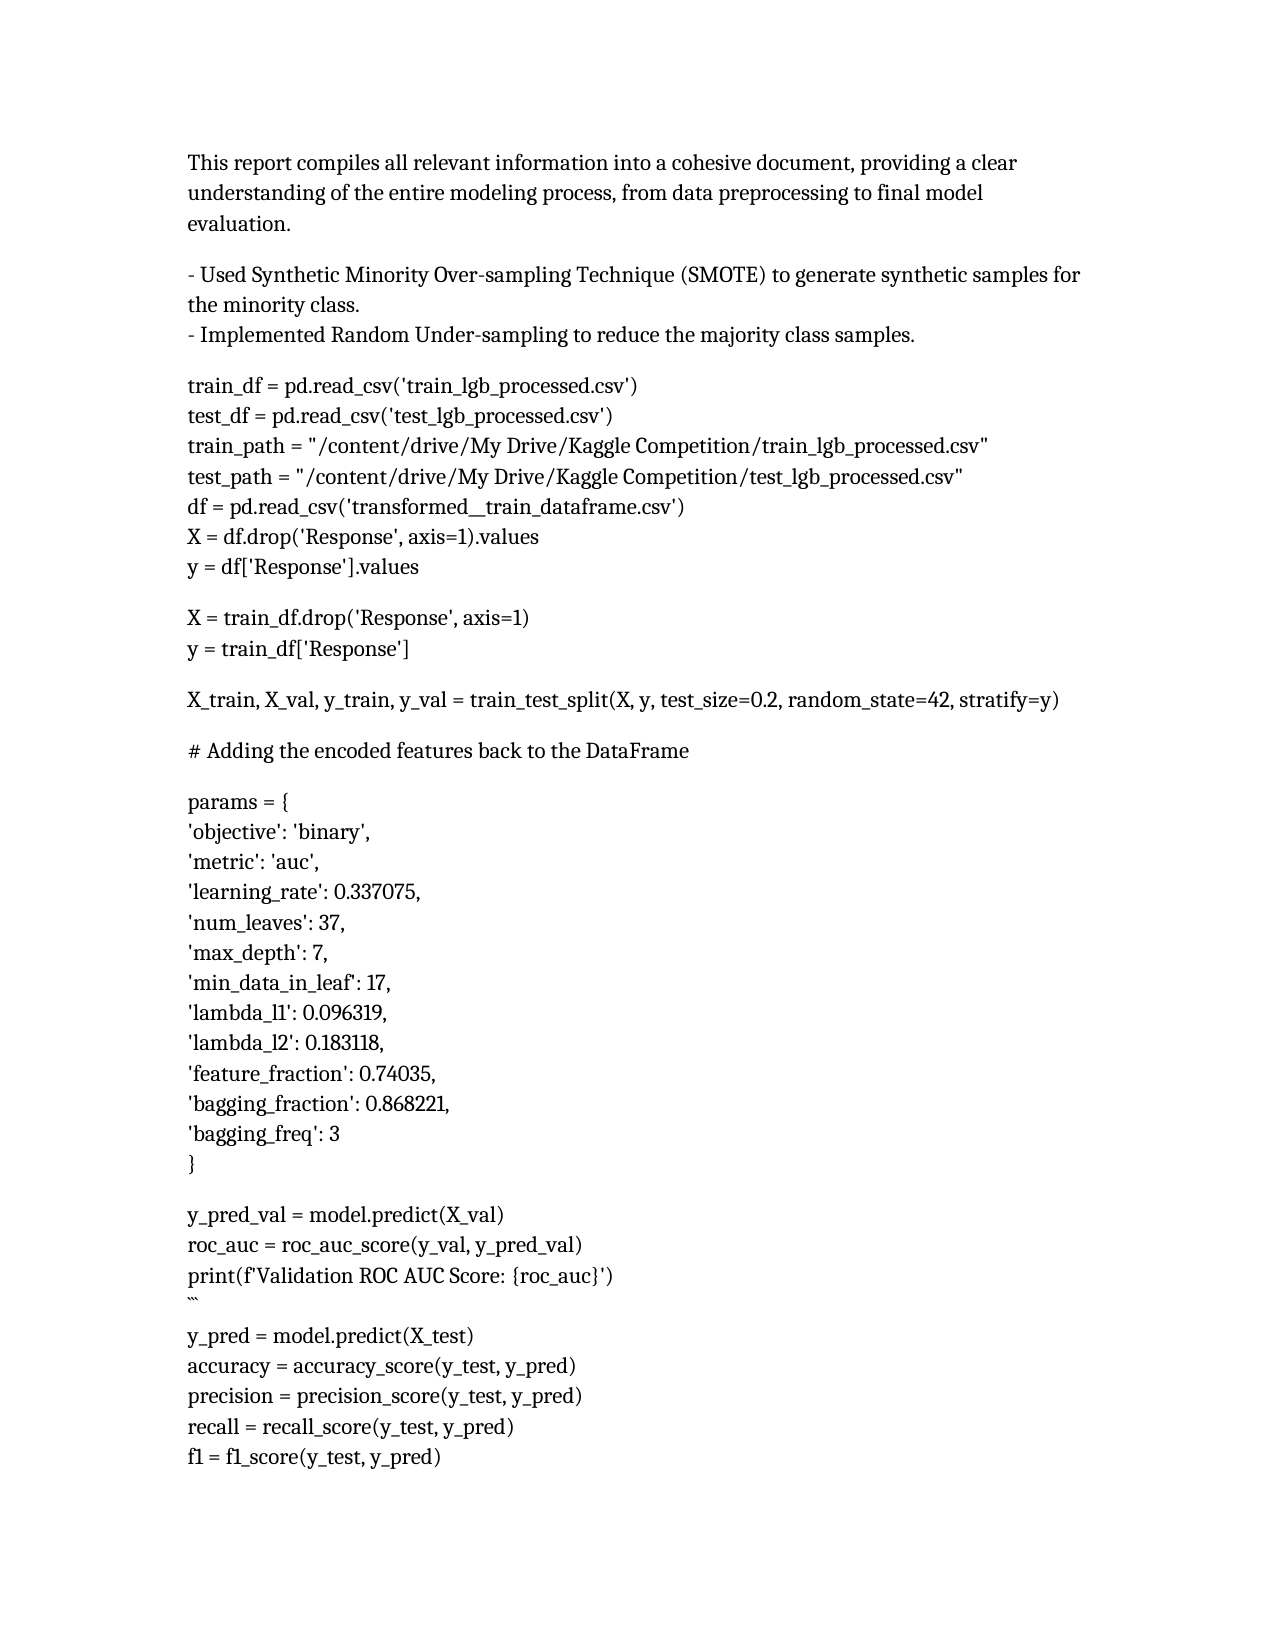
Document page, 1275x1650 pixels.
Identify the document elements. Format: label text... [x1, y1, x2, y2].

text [187, 1202, 1087, 1470]
text X_train, X_val, y_train, y_val = train_test_split(X, y, test_size=0.2, random_state=42, stratify=y) [187, 686, 1087, 713]
text X = train_df.drop('Response', axis=1) y = train_df['Response'] [187, 605, 1087, 662]
text - Used Synthetic Minority Over-sampling Technique (SMOTE) to generate synthetic samples for the minority class. - Implemented Random Under-sampling to reduce the majority class samples. [187, 261, 1087, 348]
text # Adding the encoded features back to the DataFrame [187, 737, 1087, 764]
text This report compiles all relevant information into a cohesive document, providing a clear understanding of the entire modeling process, from data preprocessing to final model evaluation. [187, 150, 1087, 237]
text train_df = pd.read_csv('train_lgb_processed.csv') test_df = pd.read_csv('test_lgb_processed.csv') train_path = "/content/drive/My Drive/Kaggle Competition/train_lgb_processed.csv" test_path = "/content/drive/My Drive/Kaggle Competition/test_lgb_processed.csv" df = pd.read_csv('transformed__train_dataframe.csv') X = df.drop('Response', axis=1).values y = df['Response'].values [187, 373, 1087, 581]
text params = { 'objective': 'binary', 'metric': 'auc', 'learning_rate': 0.337075, 'num_leaves': 37, 'max_depth': 7, 'min_data_in_leaf': 17, 'lambda_l1': 0.096319, 'lambda_l2': 0.183118, 'feature_fraction': 0.74035, 'bagging_fraction': 0.868221, 'bagging_freq': 3 } [187, 788, 1087, 1177]
